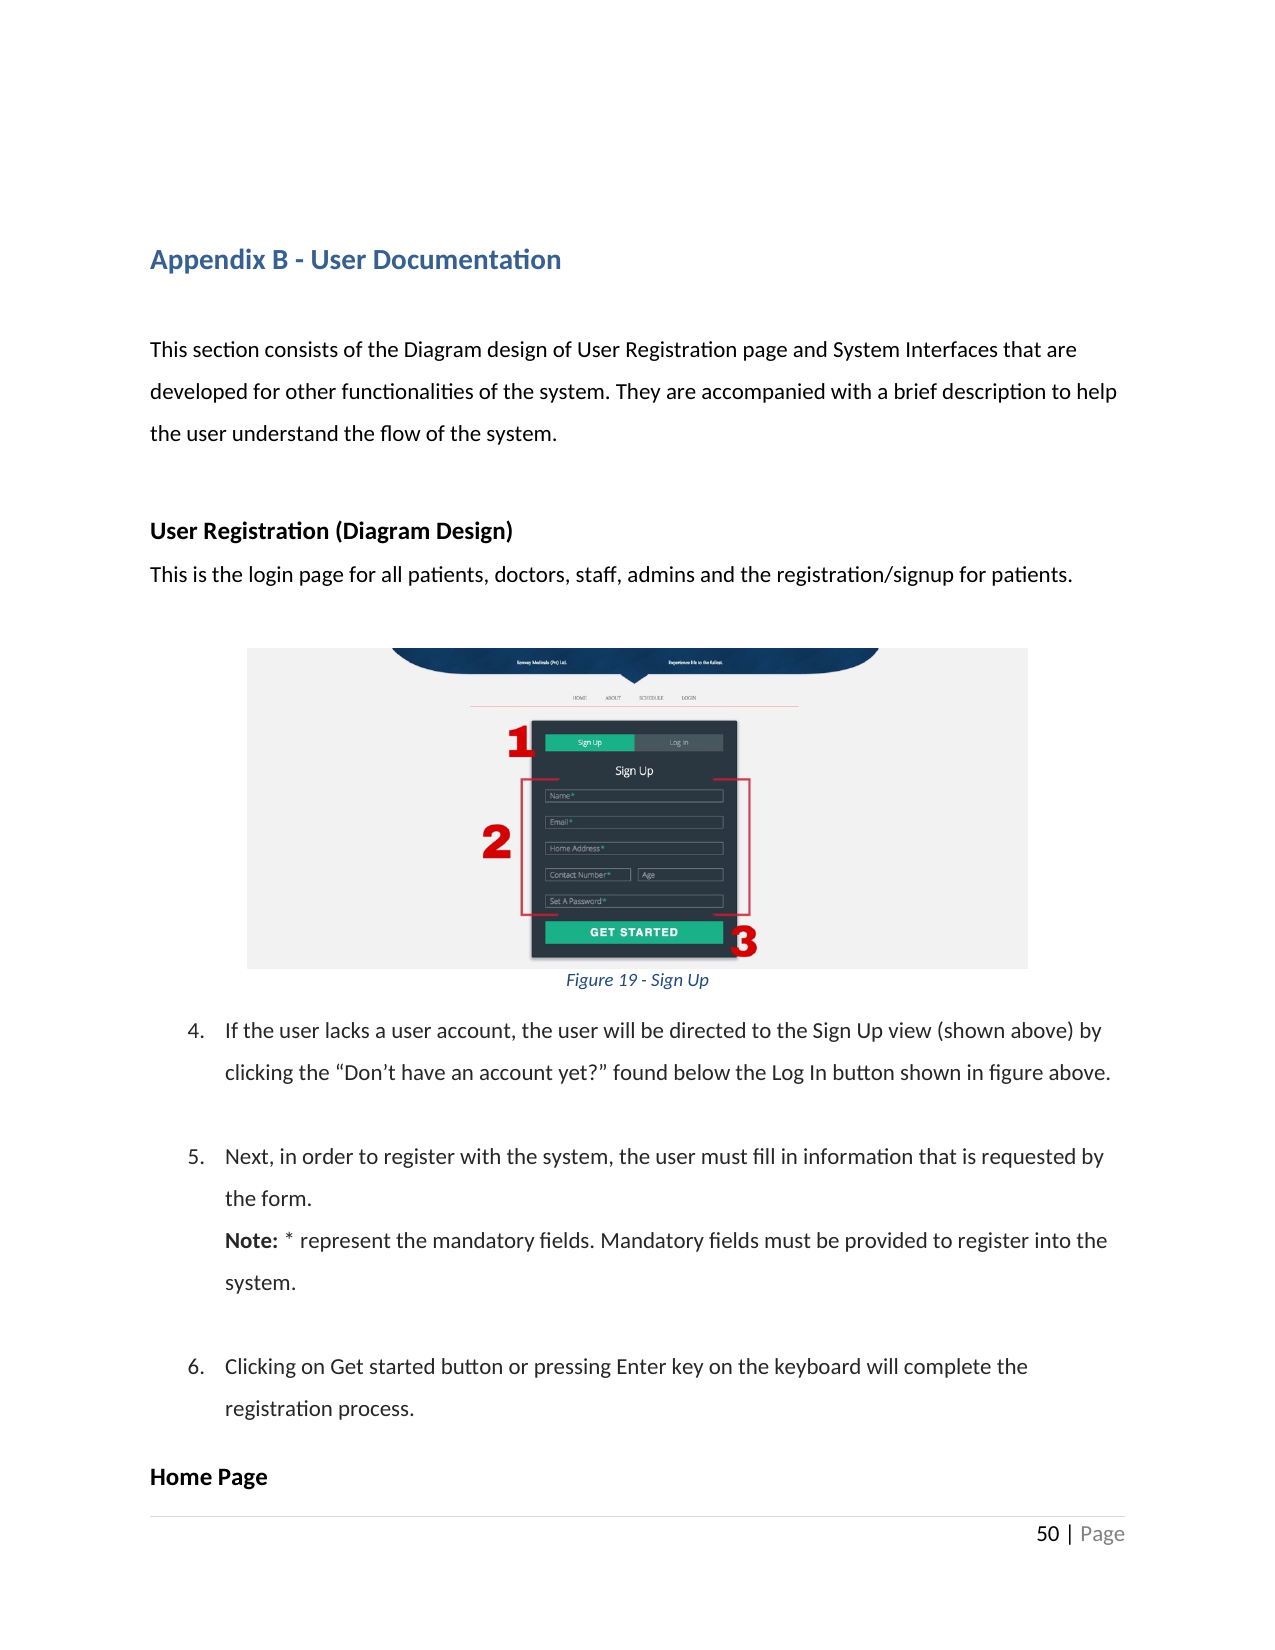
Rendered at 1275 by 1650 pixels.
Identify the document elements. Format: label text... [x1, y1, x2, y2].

text Home Page [150, 1461, 1125, 1492]
text This is the login page for all patients, doctors, staff, admins and the registration/signup for patients. [150, 561, 1125, 588]
subtitle Appendix B - User Documentation [150, 241, 1125, 277]
list Next, in order to register with the system, the user must fill in information that is requested by the form. [187, 1142, 1125, 1212]
list Note: * represent the mandatory fields. Mandatory fields must be provided to register into the system. [225, 1226, 1125, 1296]
text User Registration (Diagram Design) [150, 515, 1125, 545]
list If the user lacks a user account, the user will be directed to the Sign Up view (shown above) by clicking the “Don’t have an account yet?” found below the Log In button shown in figure above. [187, 1016, 1125, 1086]
picture [247, 648, 1028, 969]
text This section consists of the Diagram design of User Registration page and System Interfaces that are developed for other functionalities of the system. They are accompanied with a brief description to help the user understand the flow of the system. [150, 335, 1125, 447]
list Clicking on Get started button or pressing Enter key on the keyboard will complete the registration process. [187, 1352, 1125, 1422]
